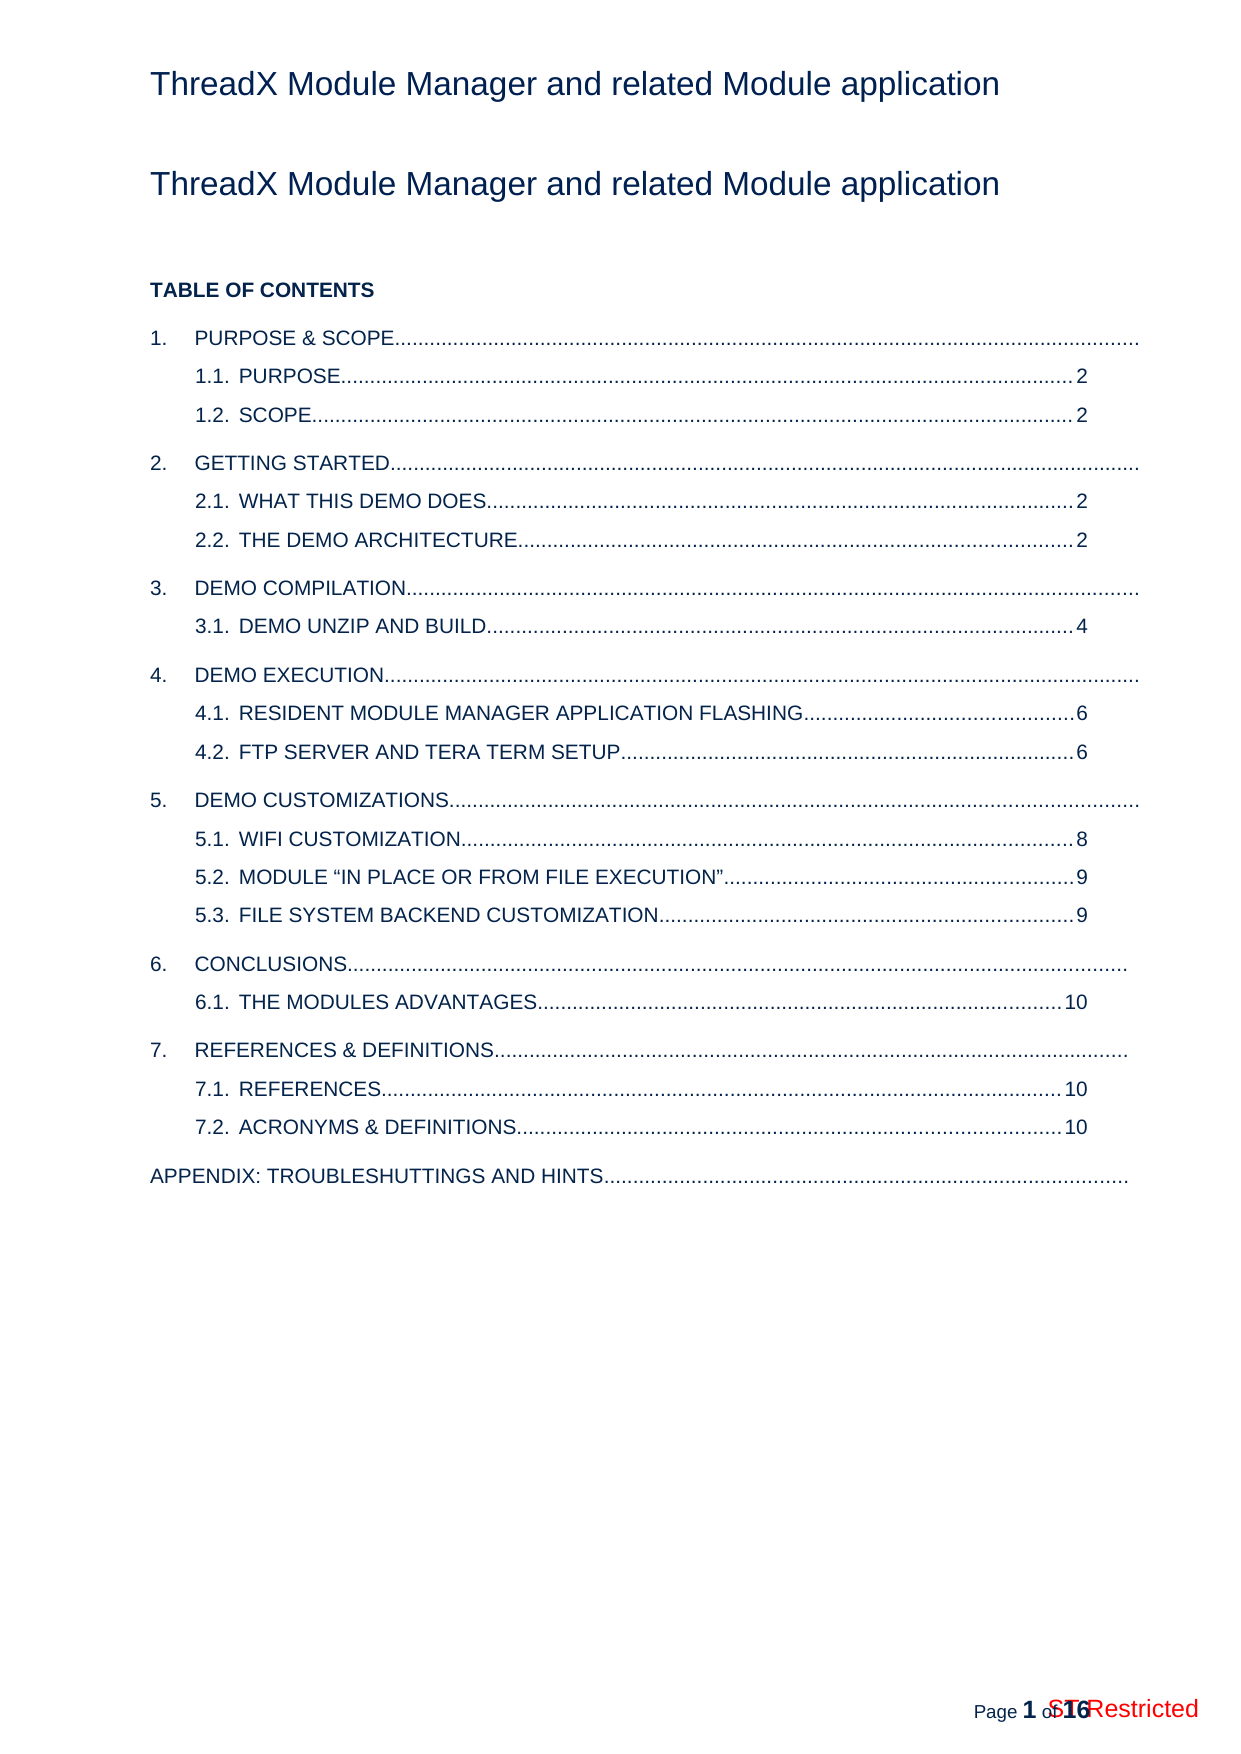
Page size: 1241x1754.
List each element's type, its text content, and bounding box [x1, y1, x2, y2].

text 1.1. Purpose 2 [195, 364, 1106, 388]
text 7. REFERENCES & DEFINITIONS 10 [150, 1038, 1087, 1062]
text 4. demo execution 6 [150, 663, 1087, 687]
text TABLE OF CONTENTS [150, 278, 1090, 302]
text 5.2. Module “in place or from file execution” 9 [195, 864, 1106, 888]
text 5.1. WiFi customization 8 [195, 826, 1106, 850]
text 5.3. File System backend customization 9 [195, 903, 1106, 927]
text 4.2. FTP Server and Tera Term setup 6 [195, 739, 1106, 763]
text 3.1. Demo Unzip and build 4 [195, 614, 1106, 638]
text Appendix: Troubleshuttings and hints 11 [150, 1163, 1087, 1187]
text 2.2. The Demo architecture 2 [195, 527, 1106, 551]
text 6.1. The Modules advantages 10 [195, 990, 1106, 1014]
text 5. demo CUSTOMIZATIONs 8 [150, 788, 1087, 812]
text 2. Getting started 2 [150, 451, 1087, 475]
text 2.1. What this demo does 2 [195, 489, 1106, 513]
text 7.2. Acronyms & Definitions 10 [195, 1115, 1106, 1139]
title ThreadX Module Manager and related Module application [150, 164, 1090, 203]
text 3. demo compilation 4 [150, 576, 1087, 600]
text 1.2. Scope 2 [195, 402, 1106, 426]
text 6. Conclusions 10 [150, 951, 1087, 975]
text 7.1. References 10 [195, 1077, 1106, 1101]
text 1. PURPOSE & SCOPE 2 [150, 326, 1087, 350]
text 4.1. Resident Module Manager application flashing 6 [195, 701, 1106, 725]
